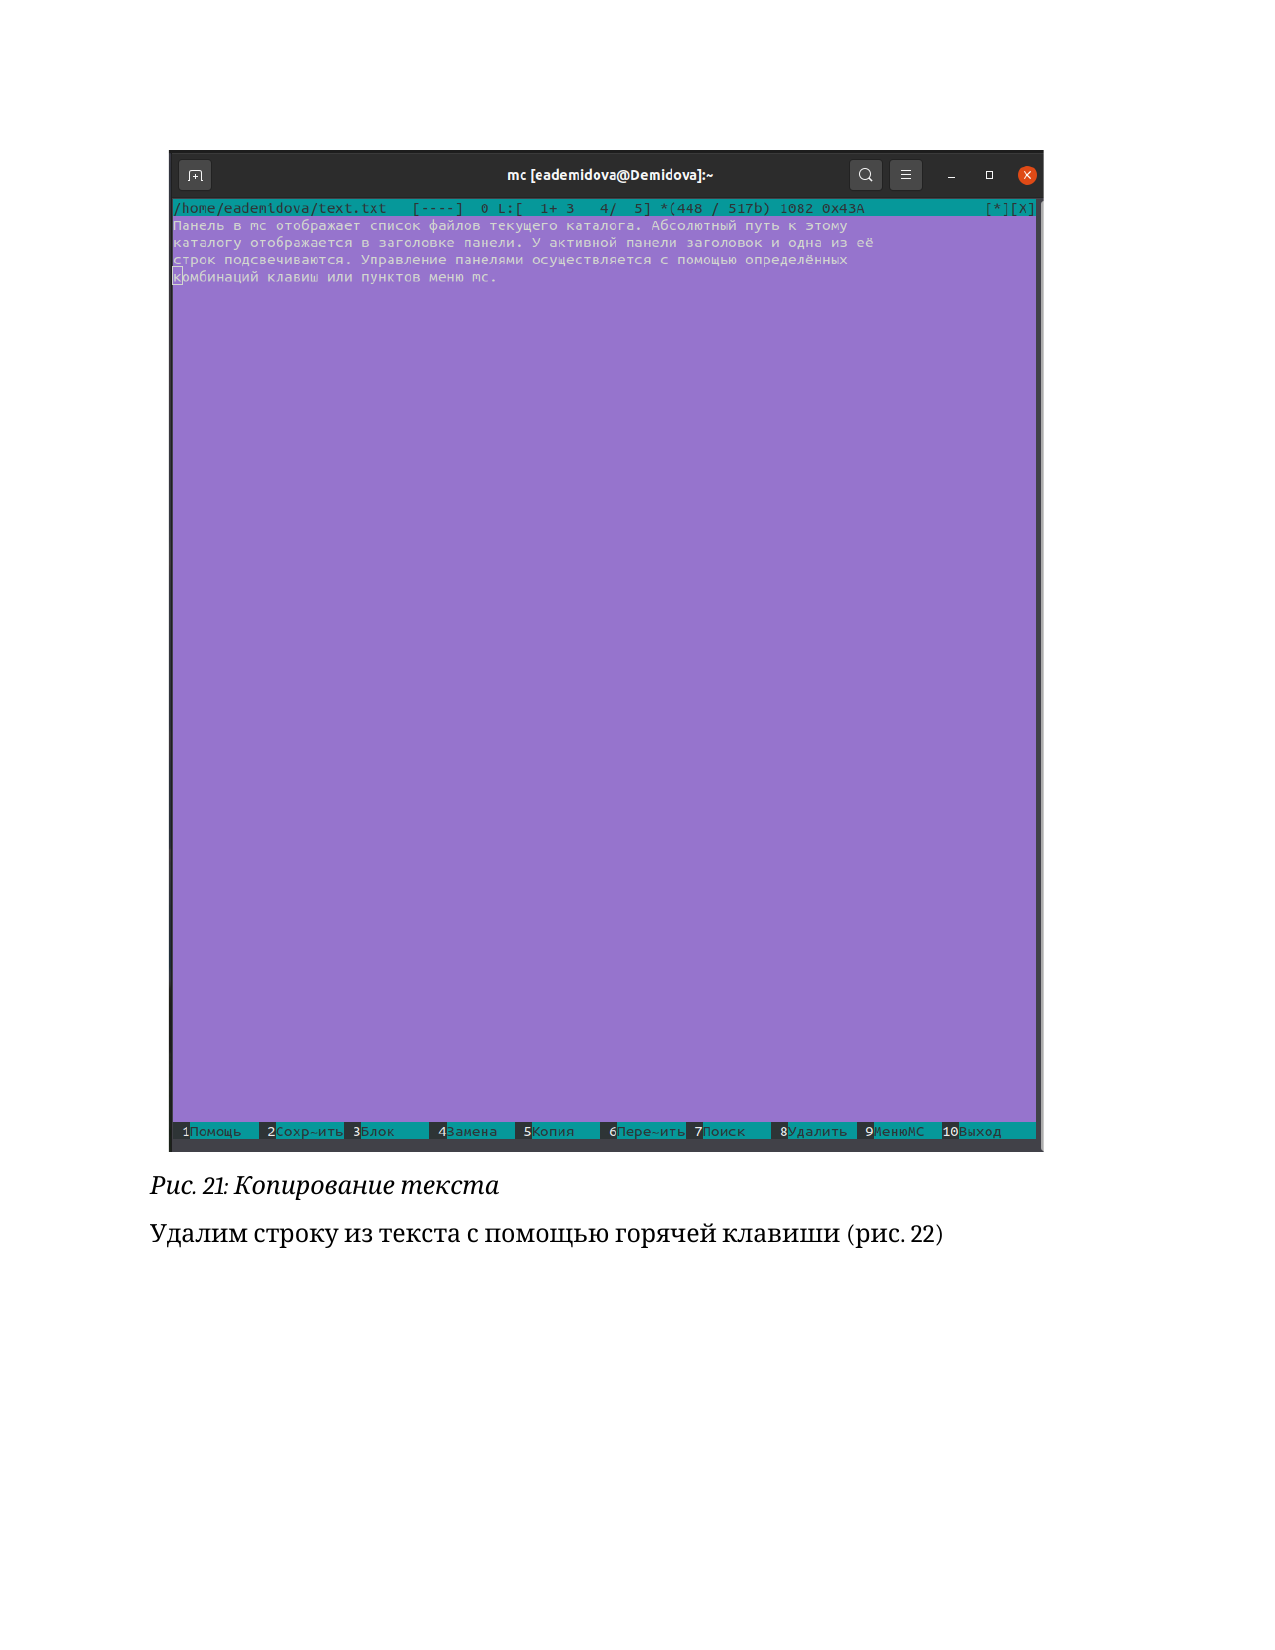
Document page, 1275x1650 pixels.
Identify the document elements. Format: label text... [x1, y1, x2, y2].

picture [168, 150, 1044, 1152]
text Рис. 21: Копирование текста [150, 1172, 1125, 1201]
text Удалим строку из текста с помощью горячей клавиши (рис. 22) [150, 1219, 1125, 1248]
